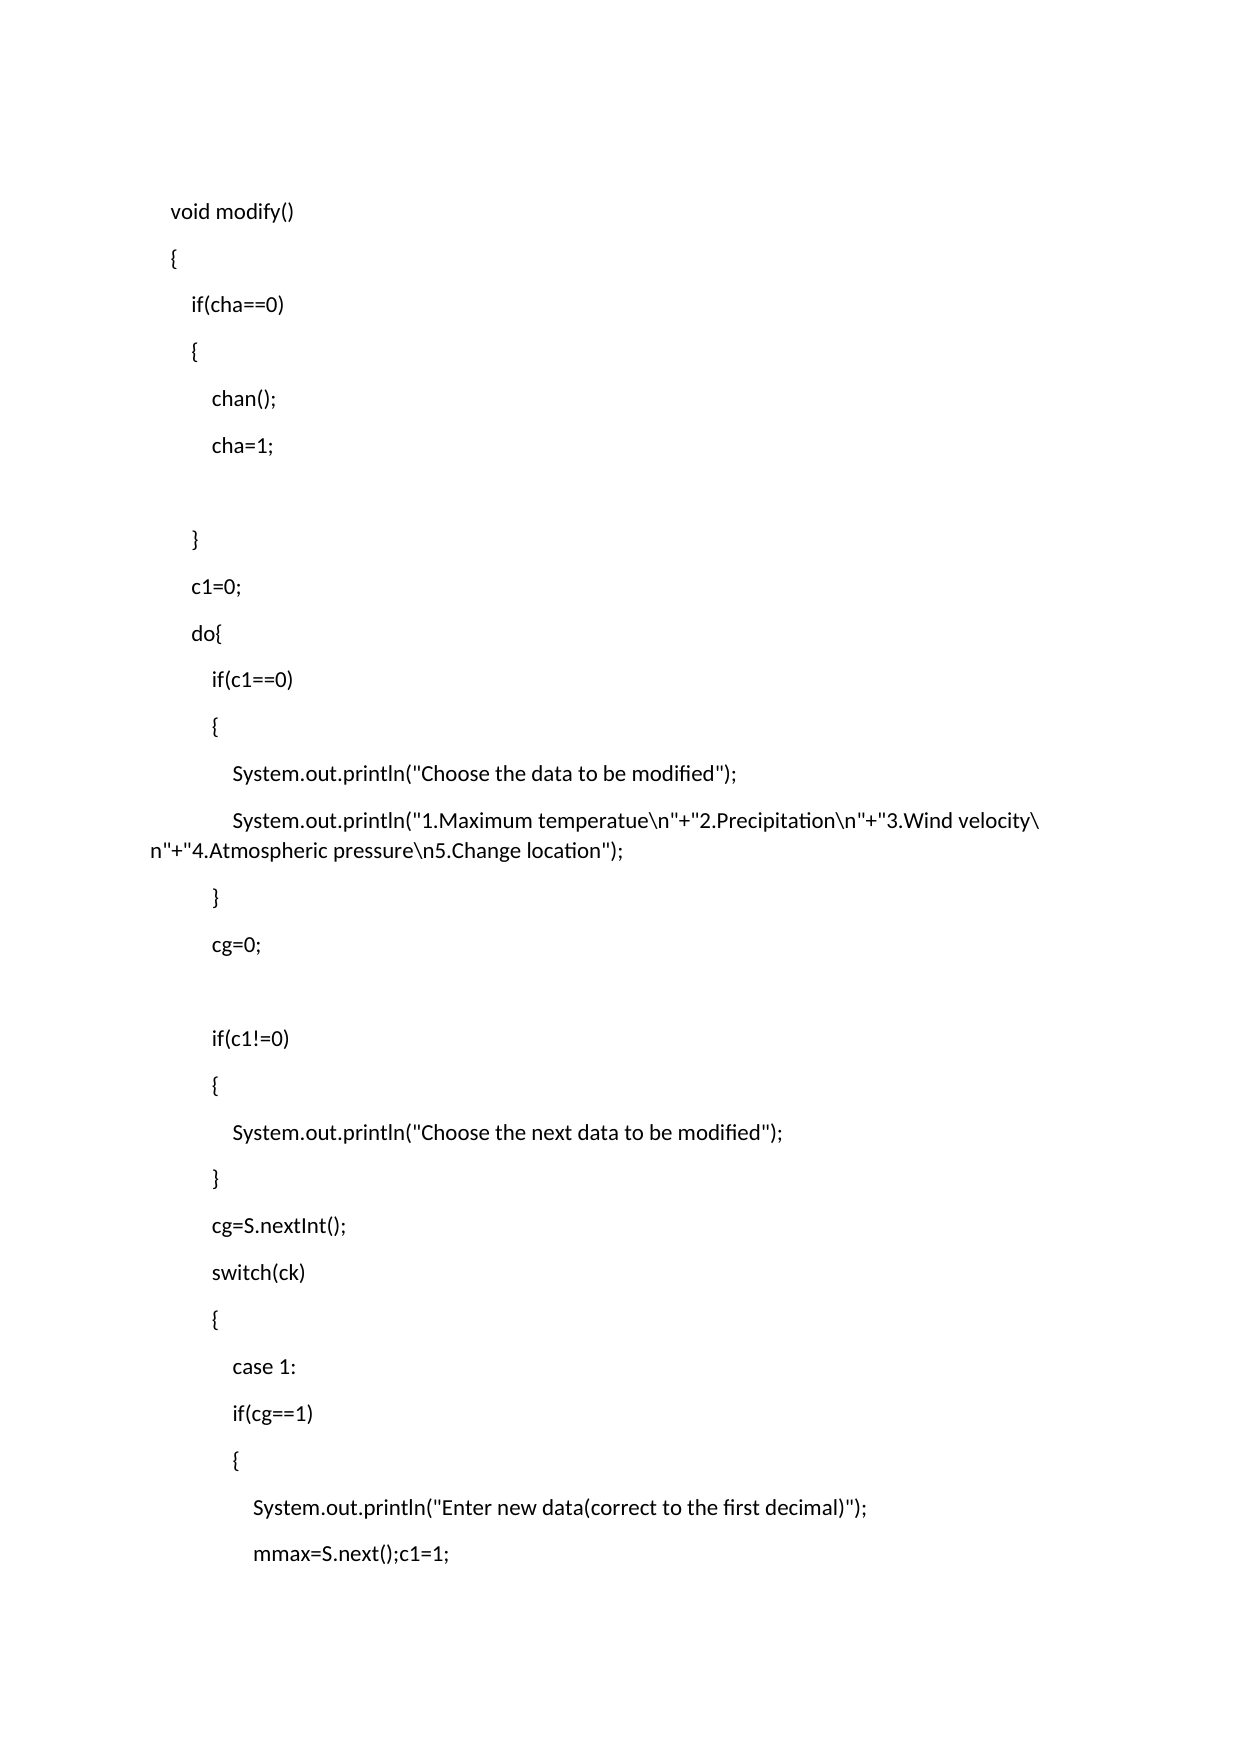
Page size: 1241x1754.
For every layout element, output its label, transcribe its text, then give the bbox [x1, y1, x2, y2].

text System.out.println("Choose the data to be modified"); [150, 759, 1090, 787]
text if(cg==1) [150, 1399, 1090, 1427]
text c1=0; [150, 572, 1090, 600]
text if(cha==0) [150, 291, 1090, 319]
text void modify() [150, 197, 1090, 225]
text cha=1; [150, 431, 1090, 459]
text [150, 1493, 1090, 1521]
text { [150, 337, 1090, 366]
text do{ [150, 619, 1090, 647]
text } [150, 525, 1090, 553]
text { [150, 244, 1090, 272]
text chan(); [150, 384, 1090, 412]
text switch(ck) [150, 1258, 1090, 1286]
text System.out.println("Choose the next data to be modified"); [150, 1118, 1090, 1146]
text if(c1!=0) [150, 1024, 1090, 1052]
text { [150, 1071, 1090, 1099]
text cg=0; [150, 930, 1090, 958]
text { [150, 1305, 1090, 1333]
text } [150, 883, 1090, 911]
text case 1: [150, 1352, 1090, 1380]
text { [150, 1446, 1090, 1474]
text { [150, 712, 1090, 741]
text mmax=S.next();c1=1; [150, 1539, 1090, 1568]
text } [150, 1164, 1090, 1193]
text cg=S.nextInt(); [150, 1211, 1090, 1239]
text if(c1==0) [150, 666, 1090, 694]
text System.out.println("1.Maximum temperatue\n"+"2.Precipitation\n"+"3.Wind velocity\n"+"4.Atmospheric pressure\n5.Change location"); [150, 806, 1090, 864]
